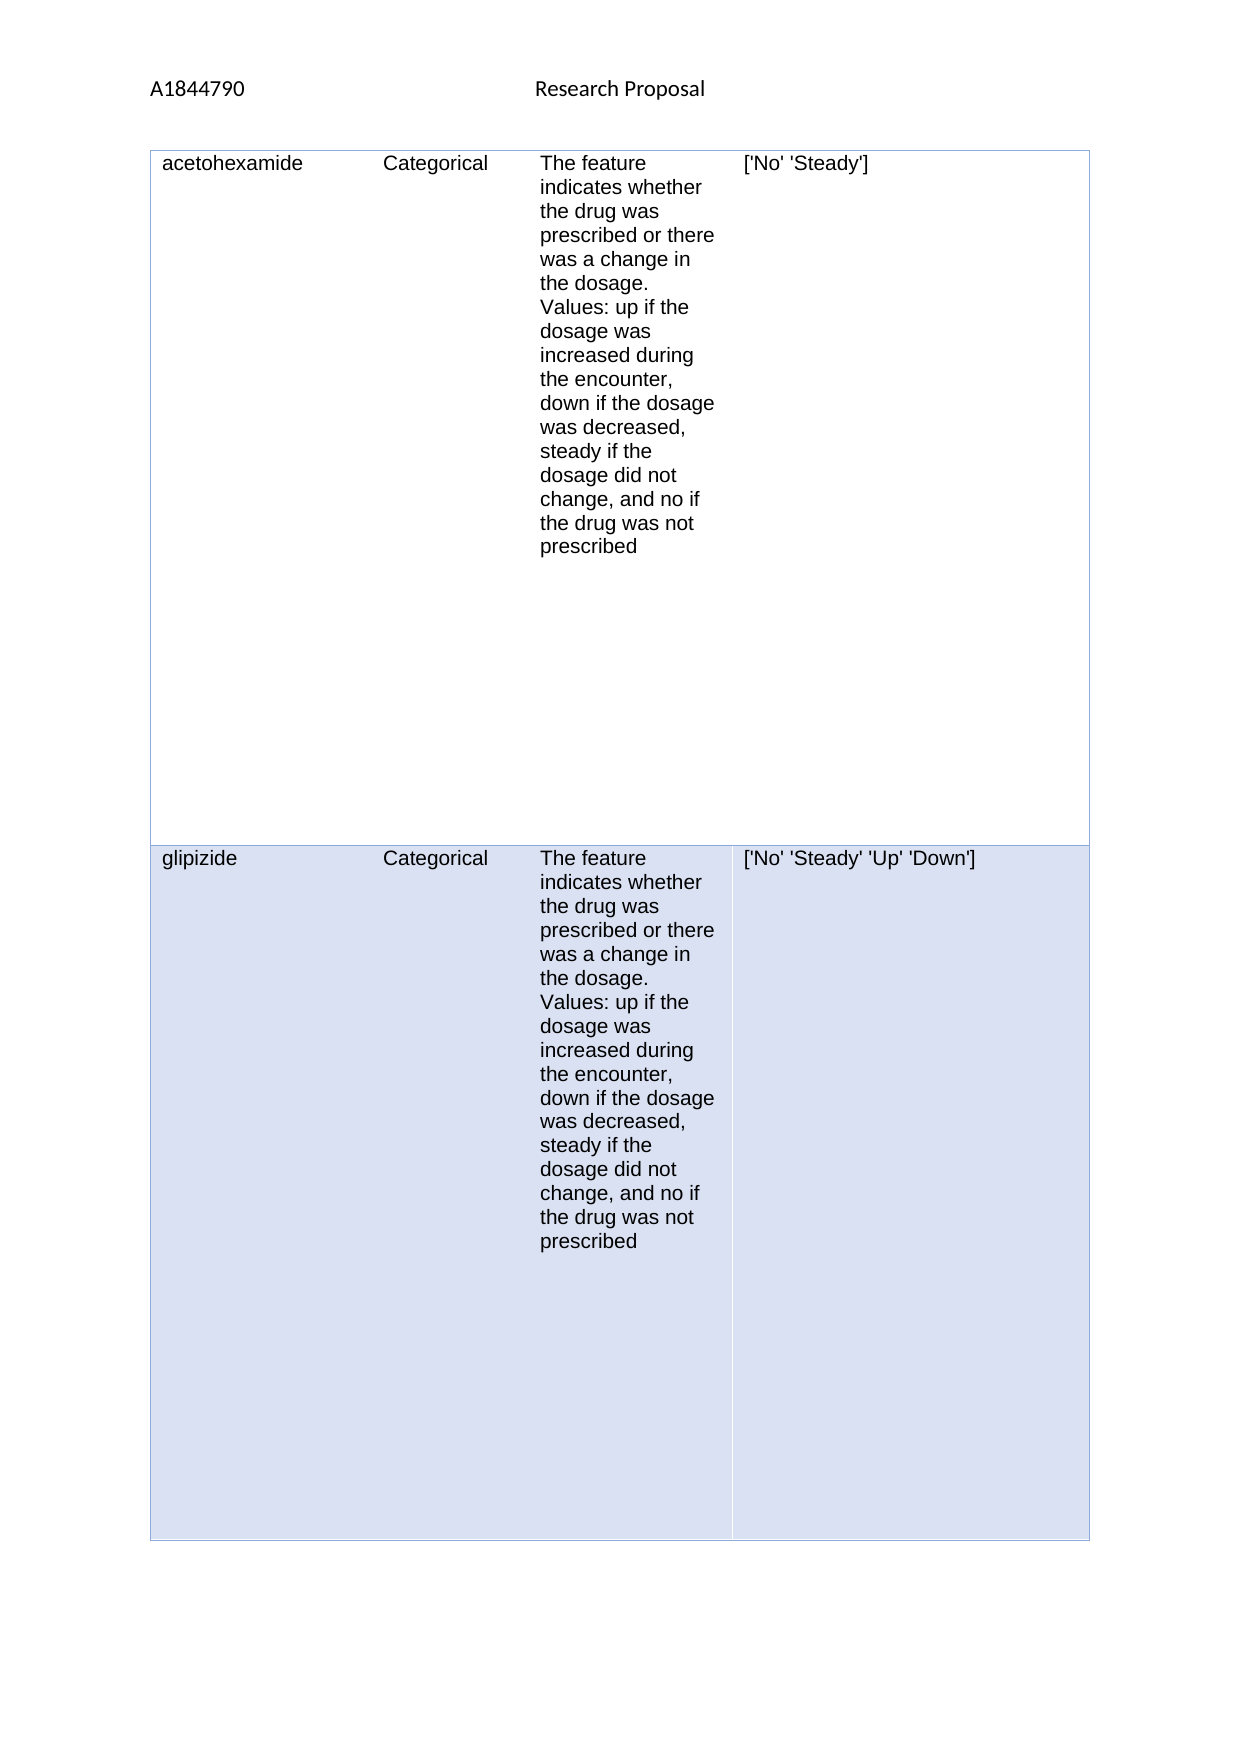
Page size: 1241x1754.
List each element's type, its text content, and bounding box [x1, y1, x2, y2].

table_cell ['No' 'Steady'] [733, 151, 1089, 845]
table_cell glipizide [151, 846, 372, 1539]
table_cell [733, 846, 1089, 1539]
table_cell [529, 151, 732, 845]
table_cell acetohexamide [151, 151, 372, 845]
table_cell Categorical [372, 846, 529, 1539]
table_cell Categorical [372, 151, 529, 845]
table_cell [529, 846, 732, 1539]
